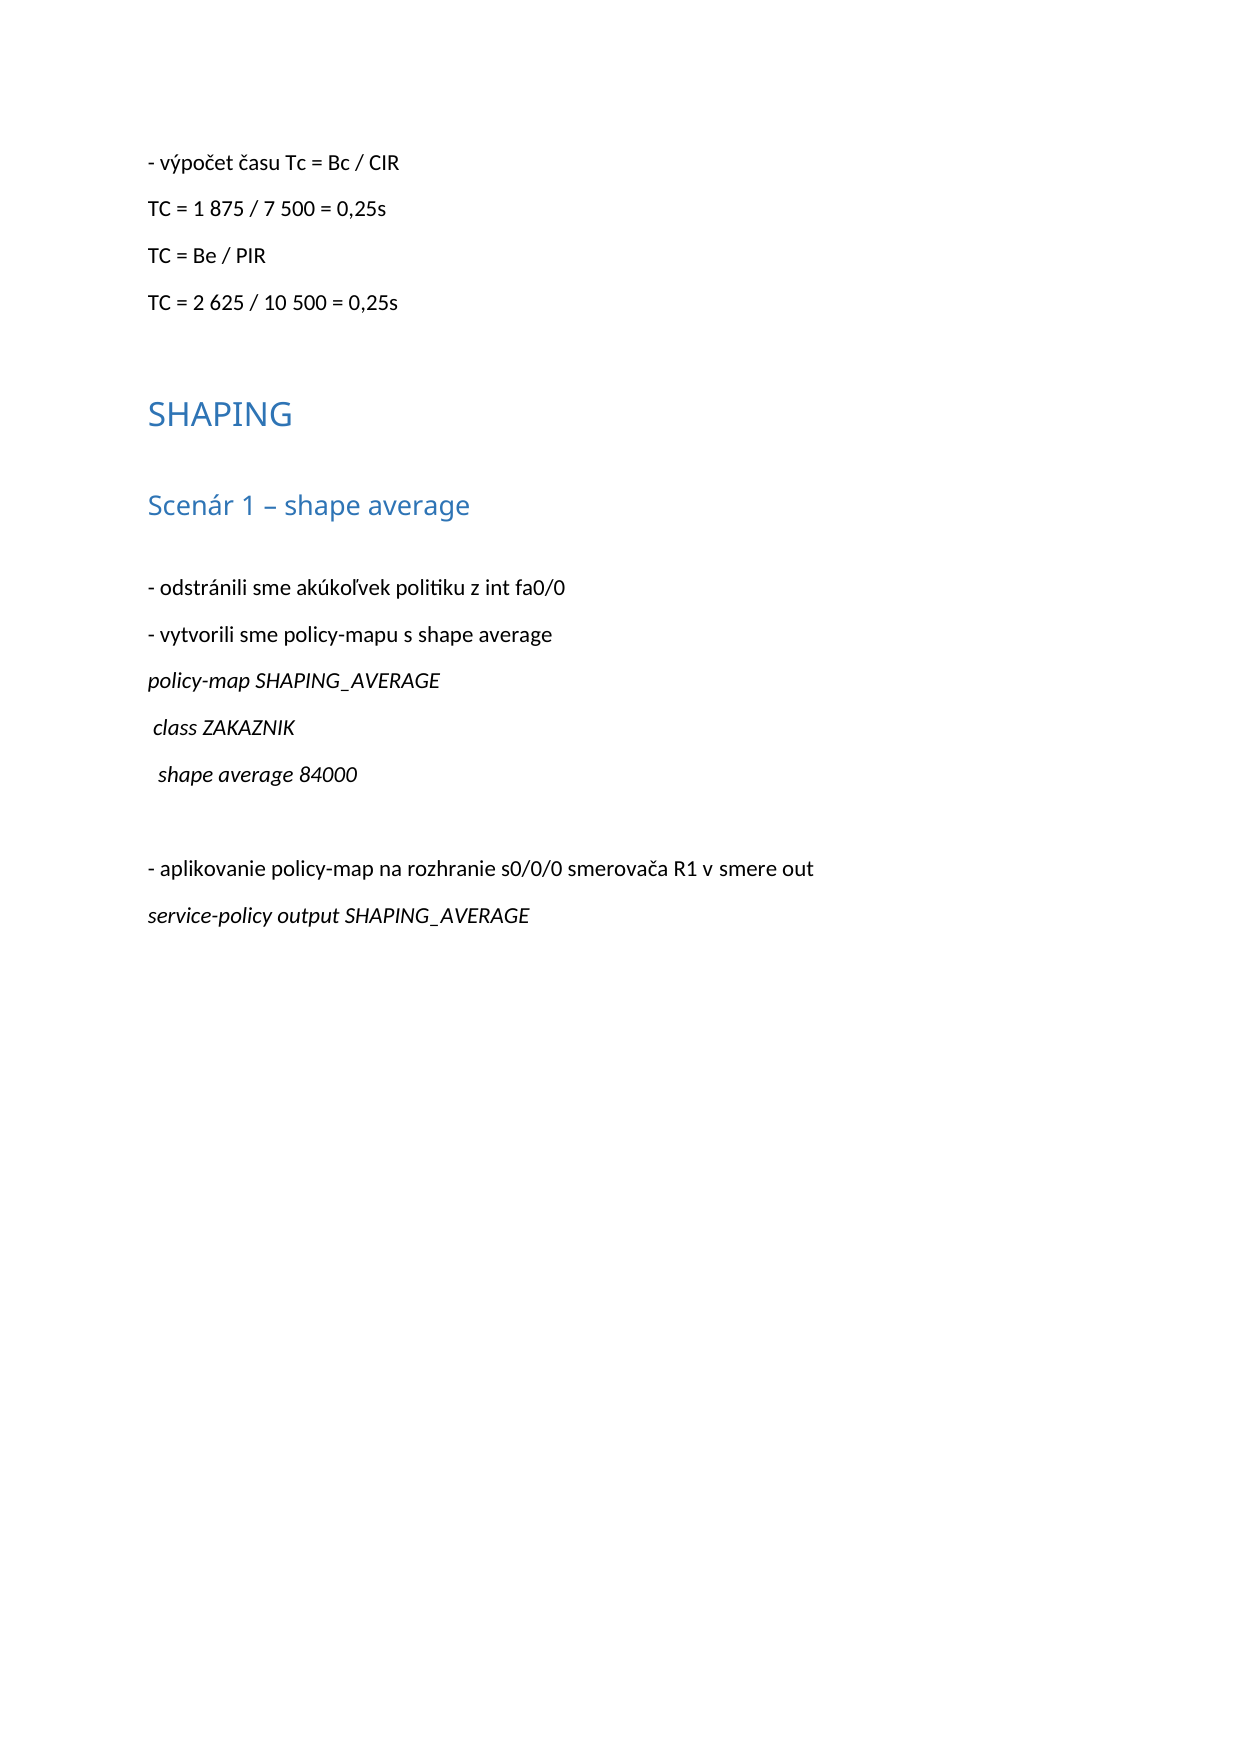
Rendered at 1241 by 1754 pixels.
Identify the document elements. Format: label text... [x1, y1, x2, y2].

text TC = Be / PIR [148, 241, 1093, 269]
text policy-map SHAPING_AVERAGE [148, 667, 1093, 694]
subtitle Scenár 1 – shape average [148, 486, 1093, 523]
text service-policy output SHAPING_AVERAGE [148, 901, 1093, 929]
text - výpočet času Tc = Bc / CIR [148, 148, 1093, 176]
text TC = 1 875 / 7 500 = 0,25s [148, 194, 1093, 222]
subtitle SHAPING [148, 390, 1093, 436]
text shape average 84000 [148, 760, 1093, 788]
text - odstránili sme akúkoľvek politiku z int fa0/0 [148, 573, 1093, 601]
text TC = 2 625 / 10 500 = 0,25s [148, 288, 1093, 316]
text - vytvorili sme policy-mapu s shape average [148, 620, 1093, 648]
text class ZAKAZNIK [148, 713, 1093, 741]
text - aplikovanie policy-map na rozhranie s0/0/0 smerovača R1 v smere out [148, 854, 1093, 882]
